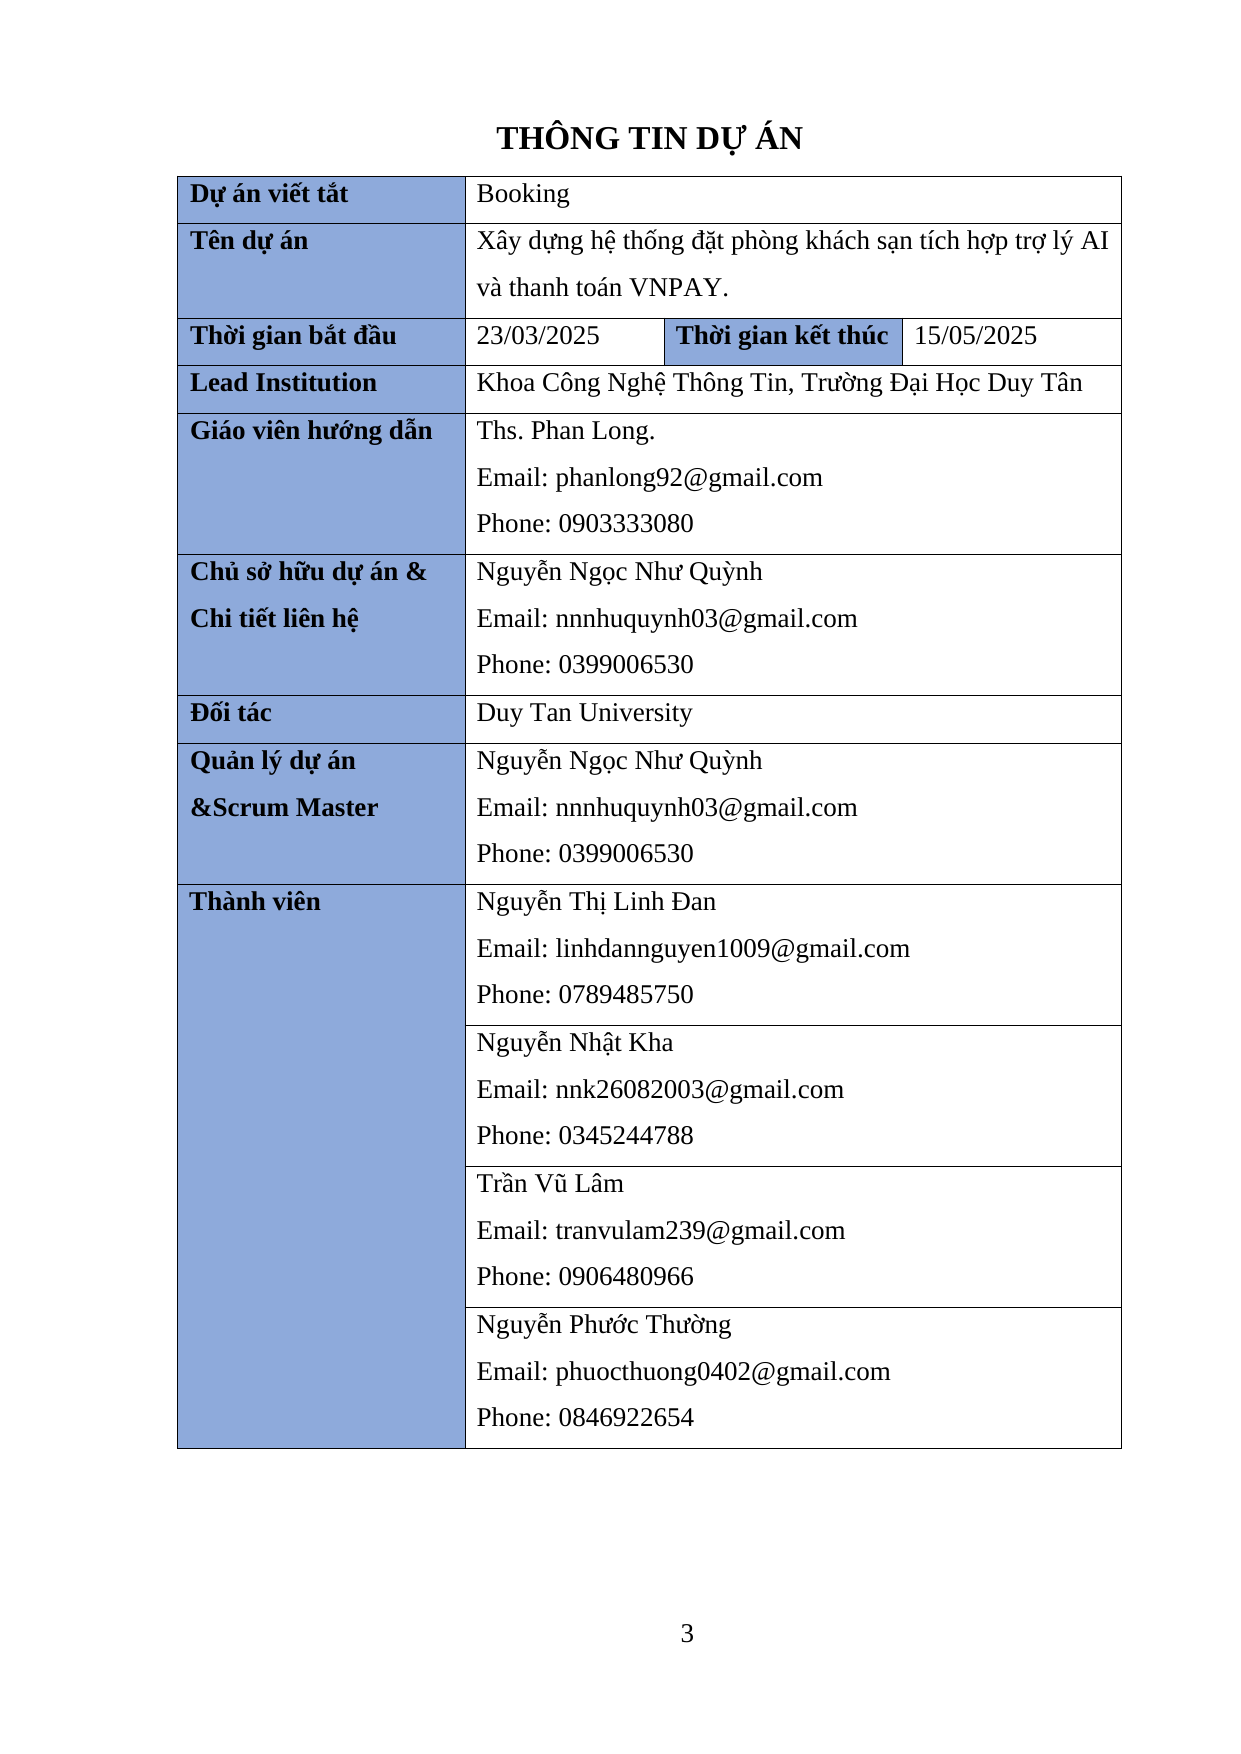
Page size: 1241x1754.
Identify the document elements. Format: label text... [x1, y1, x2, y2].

table_cell Thời gian kết thúc [665, 319, 902, 365]
table_cell Giáo viên hướng dẫn [178, 414, 465, 554]
table_cell Nguyễn Phước Thường Email: phuocthuong0402@gmail.com Phone: 0846922654 [466, 1308, 1121, 1448]
table_cell Nguyễn Nhật Kha Email: nnk26082003@gmail.com Phone: 0345244788 [466, 1026, 1121, 1166]
table_cell Nguyễn Thị Linh Đan Email: linhdannguyen1009@gmail.com Phone: 0789485750 [466, 885, 1121, 1025]
table_cell Chủ sở hữu dự án & Chi tiết liên hệ [178, 555, 465, 695]
table_cell Thời gian bắt đầu [178, 319, 465, 365]
table_cell Nguyễn Ngọc Như Quỳnh Email: nnnhuquynh03@gmail.com Phone: 0399006530 [466, 744, 1121, 884]
table_cell Tên dự án [178, 224, 465, 318]
text THÔNG TIN DỰ ÁN [177, 118, 1122, 156]
table_cell Ths. Phan Long. Email: phanlong92@gmail.com Phone: 0903333080 [466, 414, 1121, 554]
table_cell 23/03/2025 [466, 319, 664, 365]
table_cell Đối tác [178, 696, 465, 743]
table_cell Thành viên [178, 885, 465, 1448]
table_cell Quản lý dự án &Scrum Master [178, 744, 465, 884]
table_cell Duy Tan University [466, 696, 1121, 743]
table_cell Khoa Công Nghệ Thông Tin, Trường Đại Học Duy Tân [466, 366, 1121, 413]
table_cell Trần Vũ Lâm Email: tranvulam239@gmail.com Phone: 0906480966 [466, 1167, 1121, 1307]
table_cell Xây dựng hệ thống đặt phòng khách sạn tích hợp trợ lý AI và thanh toán VNPAY. [466, 224, 1121, 318]
table_cell Nguyễn Ngọc Như Quỳnh Email: nnnhuquynh03@gmail.com Phone: 0399006530 [466, 555, 1121, 695]
table_cell Lead Institution [178, 366, 465, 413]
table_header Booking [466, 177, 1121, 223]
table_header Dự án viết tắt [178, 177, 465, 223]
table_cell 15/05/2025 [903, 319, 1121, 365]
